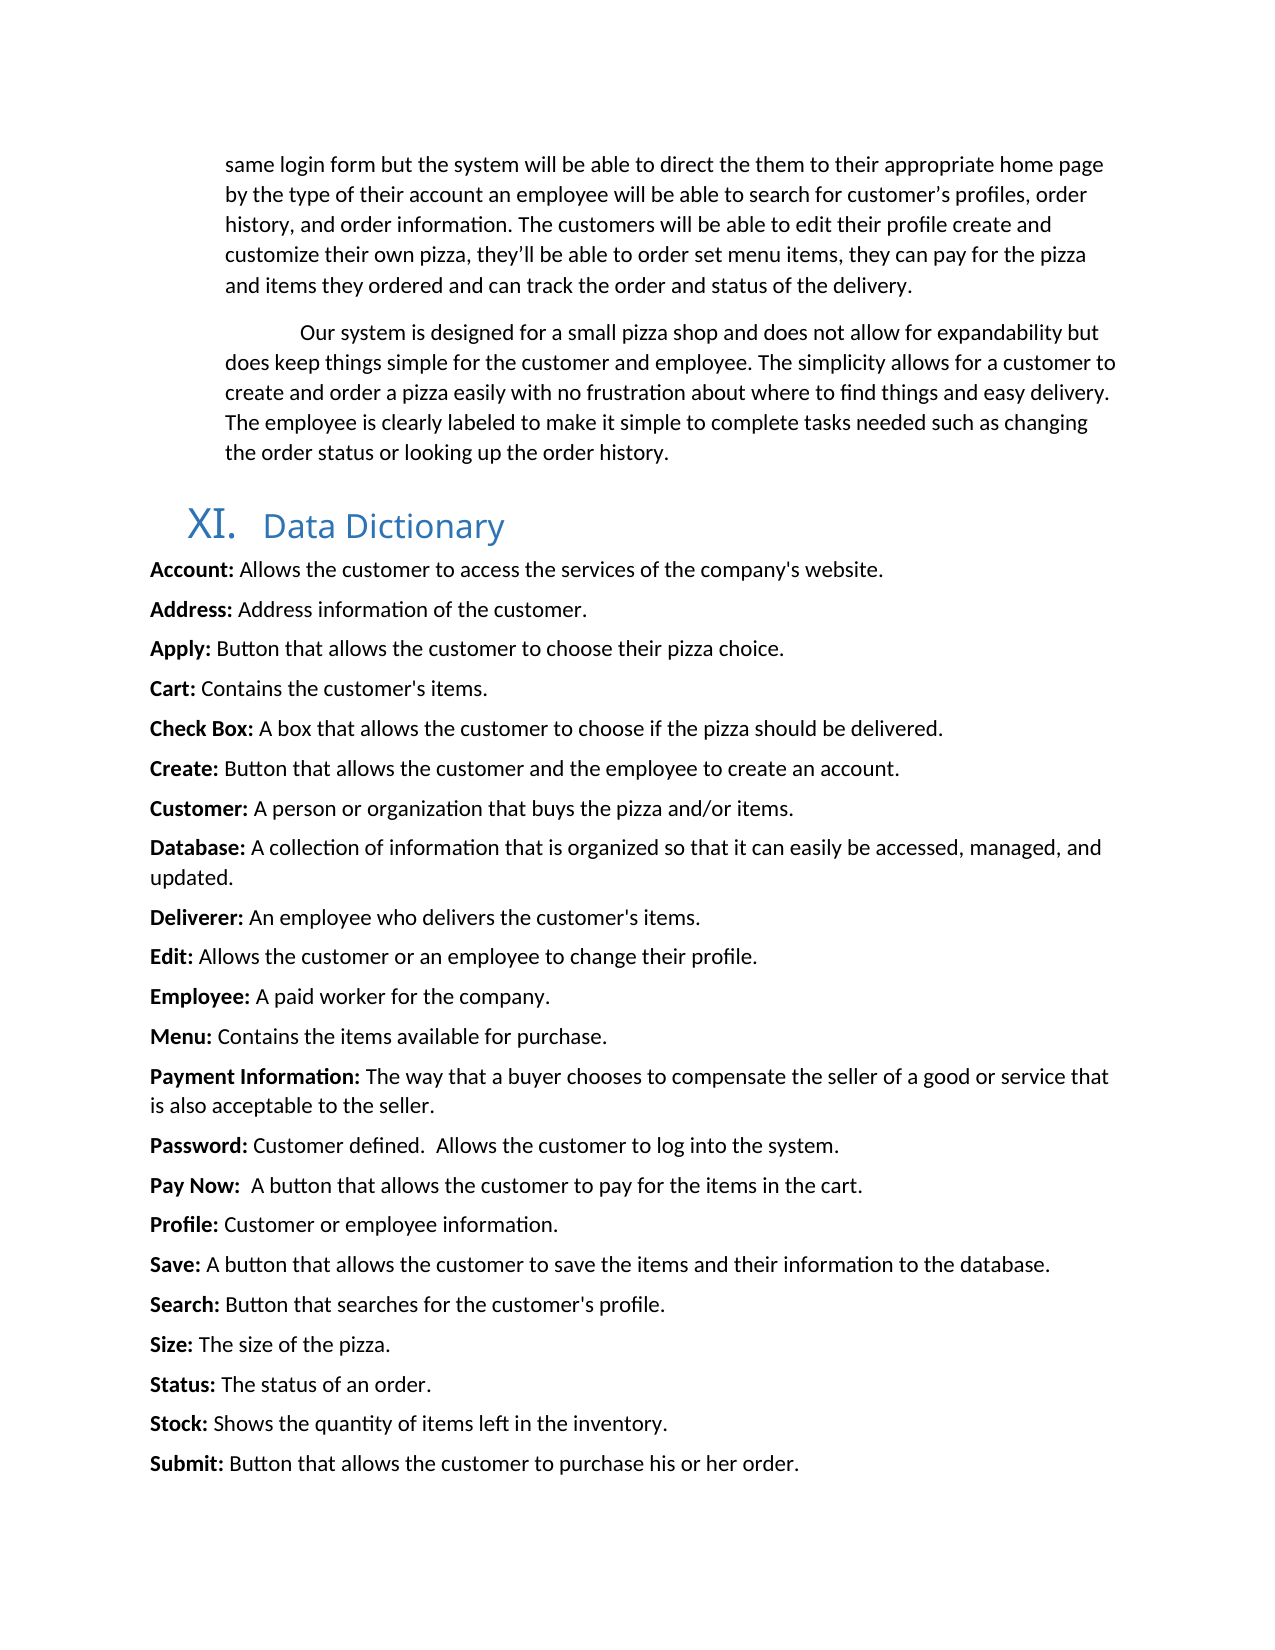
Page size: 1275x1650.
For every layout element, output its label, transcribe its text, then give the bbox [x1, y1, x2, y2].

text Save: A button that allows the customer to save the items and their information to the database. [150, 1250, 1125, 1278]
text Payment Information: The way that a buyer chooses to compensate the seller of a good or service that is also acceptable to the seller. [150, 1062, 1125, 1119]
text Apply: Button that allows the customer to choose their pizza choice. [150, 634, 1125, 663]
text Status: The status of an order. [150, 1370, 1125, 1398]
text Account: Allows the customer to access the services of the company's website. [150, 555, 1125, 583]
text Check Box: A box that allows the customer to choose if the pizza should be delivered. [150, 714, 1125, 742]
text Cart: Contains the customer's items. [150, 674, 1125, 702]
text Employee: A paid worker for the company. [150, 982, 1125, 1010]
text Pay Now: A button that allows the customer to pay for the items in the cart. [150, 1171, 1125, 1199]
text Menu: Contains the items available for purchase. [150, 1022, 1125, 1050]
text Password: Customer defined. Allows the customer to log into the system. [150, 1131, 1125, 1159]
text Address: Address information of the customer. [150, 595, 1125, 623]
text Profile: Customer or employee information. [150, 1211, 1125, 1239]
text Search: Button that searches for the customer's profile. [150, 1290, 1125, 1318]
text Create: Button that allows the customer and the employee to create an account. [150, 754, 1125, 782]
text Submit: Button that allows the customer to purchase his or her order. [150, 1449, 1125, 1477]
text Our system is designed for a small pizza shop and does not allow for expandability but does keep things simple for the customer and employee. The simplicity allows for a customer to create and order a pizza easily with no frustration about where to find things and easy delivery. The employee is clearly labeled to make it simple to complete tasks needed such as changing the order status or looking up the order history. [225, 318, 1125, 467]
text Database: A collection of information that is organized so that it can easily be accessed, managed, and updated. [150, 833, 1125, 891]
text Customer: A person or organization that buys the pizza and/or items. [150, 794, 1125, 822]
text Deliverer: An employee who delivers the customer's items. [150, 903, 1125, 931]
subtitle Data Dictionary [187, 494, 1125, 551]
text Size: The size of the pizza. [150, 1330, 1125, 1358]
text Edit: Allows the customer or an employee to change their profile. [150, 942, 1125, 971]
text Stock: Shows the quantity of items left in the inventory. [150, 1409, 1125, 1438]
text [225, 150, 1125, 299]
